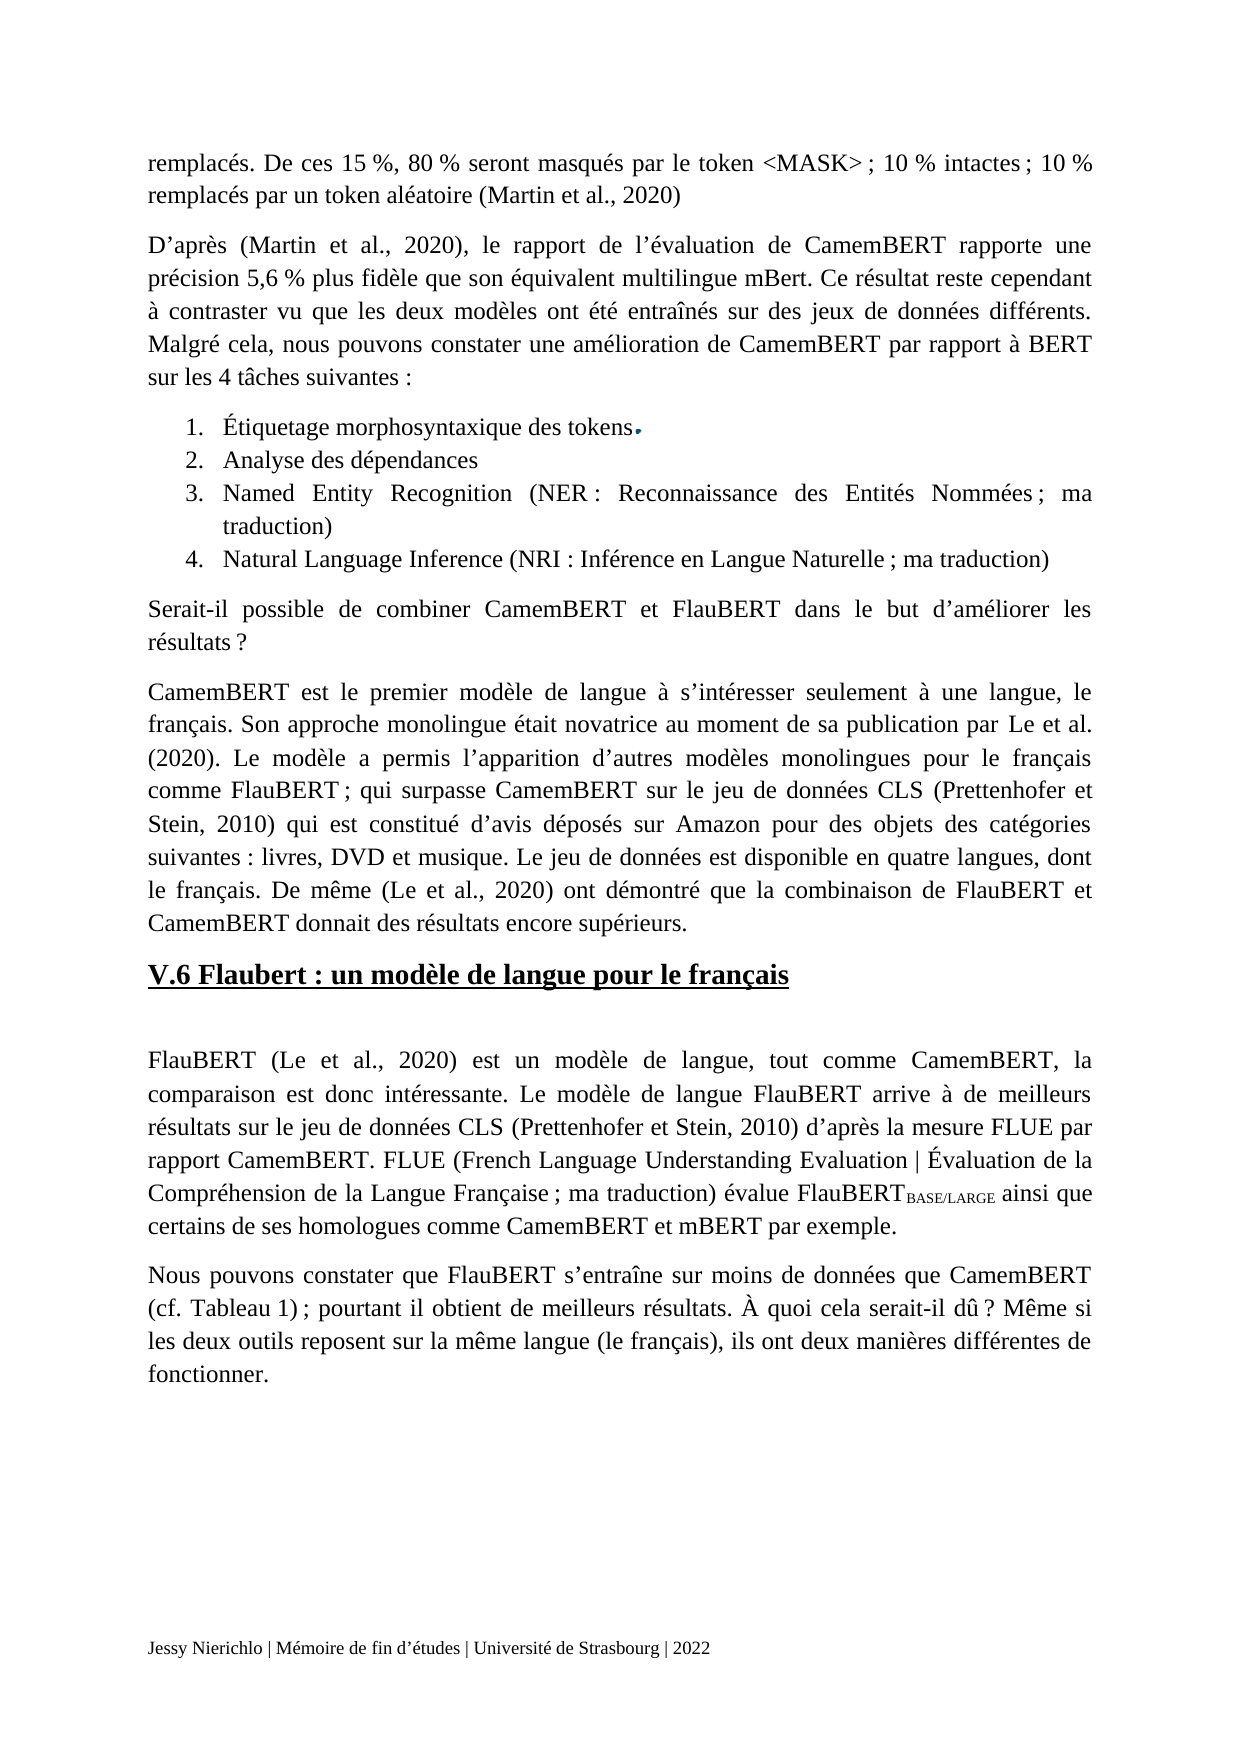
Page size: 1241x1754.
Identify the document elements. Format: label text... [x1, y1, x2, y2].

text Serait-il possible de combiner CamemBERT et FlauBERT dans le but d’améliorer les résultats ? [148, 594, 1093, 656]
subtitle V.6 Flaubert : un modèle de langue pour le français [148, 957, 1093, 991]
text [148, 148, 1093, 209]
text CamemBERT est le premier modèle de langue à s’intéresser seulement à une langue, le français. Son approche monolingue était novatrice au moment de sa publication par Le et al. (2020). Le modèle a permis l’apparition d’autres modèles monolingues pour le français comme FlauBERT ; qui surpasse CamemBERT sur le jeu de données CLS (Prettenhofer et Stein, 2010) qui est constitué d’avis déposés sur Amazon pour des objets des catégories suivantes : livres, DVD et musique. Le jeu de données est disponible en quatre langues, dont le français. De même (Le et al., 2020) ont démontré que la combinaison de FlauBERT et CamemBERT donnait des résultats encore supérieurs. [148, 677, 1093, 936]
list Étiquetage morphosyntaxique des tokens [185, 412, 1093, 441]
list Natural Language Inference (NRI : Inférence en Langue Naturelle ; ma traduction) [185, 544, 1093, 573]
text FlauBERT (Le et al., 2020) est un modèle de langue, tout comme CamemBERT, la comparaison est donc intéressante. Le modèle de langue FlauBERT arrive à de meilleurs résultats sur le jeu de données CLS (Prettenhofer et Stein, 2010) d’après la mesure FLUE par rapport CamemBERT. FLUE (French Language Understanding Evaluation | Évaluation de la Compréhension de la Langue Française ; ma traduction) évalue FlauBERTBASE/LARGE ainsi que certains de ses homologues comme CamemBERT et mBERT par exemple. [148, 1046, 1093, 1239]
text D’après (Martin et al., 2020), le rapport de l’évaluation de CamemBERT rapporte une précision 5,6 % plus fidèle que son équivalent multilingue mBert. Ce résultat reste cependant à contraster vu que les deux modèles ont été entraînés sur des jeux de données différents. Malgré cela, nous pouvons constater une amélioration de CamemBERT par rapport à BERT sur les 4 tâches suivantes : [148, 230, 1093, 391]
text Nous pouvons constater que FlauBERT s’entraîne sur moins de données que CamemBERT (cf. Tableau 1) ; pourtant il obtient de meilleurs résultats. À quoi cela serait-il dû ? Même si les deux outils reposent sur la même langue (le français), ils ont deux manières différentes de fonctionner. [148, 1260, 1093, 1388]
list Named Entity Recognition (NER : Reconnaissance des Entités Nommées ; ma traduction) [185, 478, 1093, 540]
list Analyse des dépendances [185, 445, 1093, 474]
